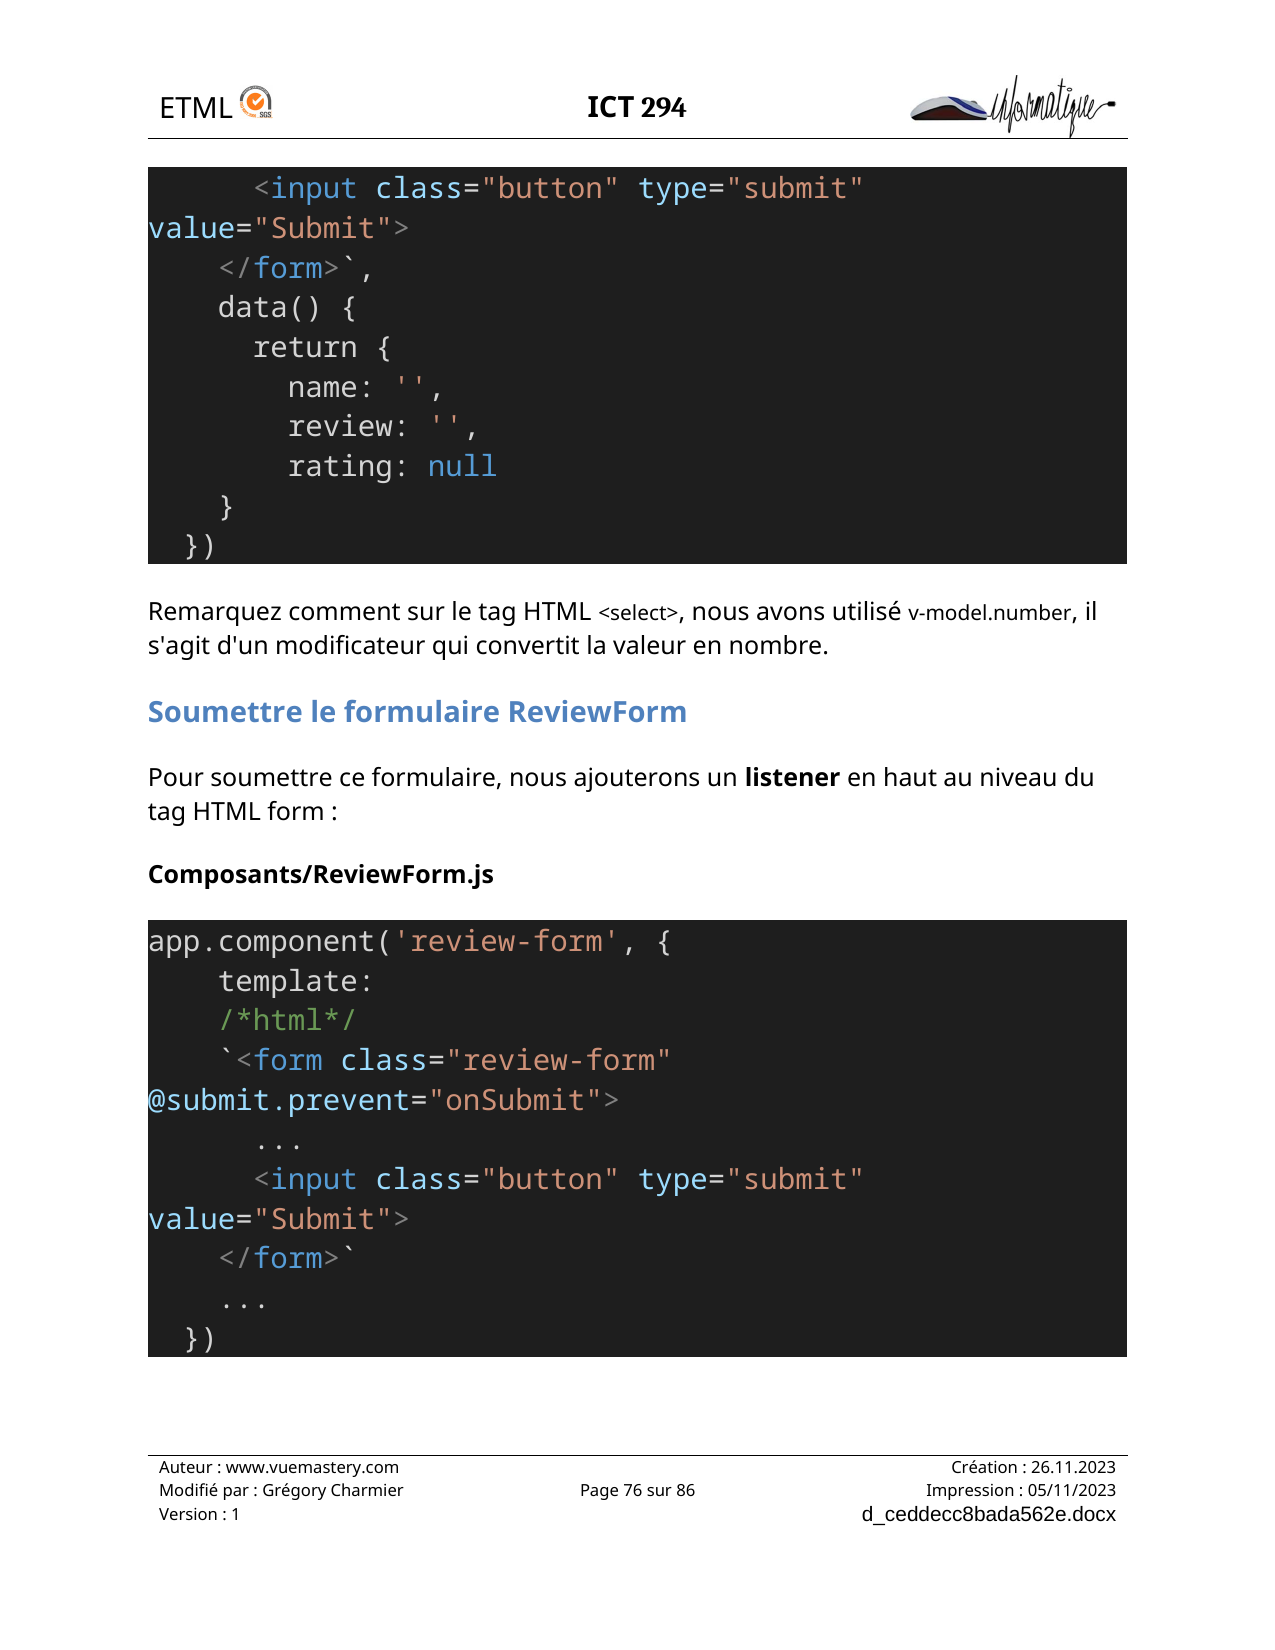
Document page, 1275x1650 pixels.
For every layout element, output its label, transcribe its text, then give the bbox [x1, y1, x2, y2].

text /*html*/ [148, 999, 1127, 1039]
text Remarquez comment sur le tag HTML <select>, nous avons utilisé v-model.number, il s'agit d'un modificateur qui convertit la valeur en nombre. [148, 593, 1127, 662]
text Composants/ReviewForm.js [148, 857, 1127, 891]
text }) [148, 1317, 1127, 1357]
text review: '', [148, 406, 1127, 445]
text rating: null [148, 445, 1127, 485]
text app.component('review-form', { [148, 920, 1127, 960]
text </form>`, [148, 247, 1127, 287]
text data() { [148, 287, 1127, 326]
text <input class="button" type="submit" value="Submit"> [148, 1158, 1127, 1238]
text ... [148, 1277, 1127, 1317]
picture [239, 85, 273, 119]
text } [148, 485, 1127, 525]
text Pour soumettre ce formulaire, nous ajouterons un listener en haut au niveau du tag HTML form : [148, 760, 1127, 828]
picture [910, 75, 1117, 138]
subtitle Soumettre le formulaire ReviewForm [148, 691, 1127, 731]
text }) [148, 525, 1127, 564]
text template: [148, 960, 1127, 999]
text return { [148, 326, 1127, 366]
text </form>` [148, 1238, 1127, 1277]
text name: '', [148, 366, 1127, 406]
text `<form class="review-form" @submit.prevent="onSubmit"> [148, 1039, 1127, 1119]
text ... [148, 1119, 1127, 1158]
text <input class="button" type="submit" value="Submit"> [148, 167, 1127, 247]
